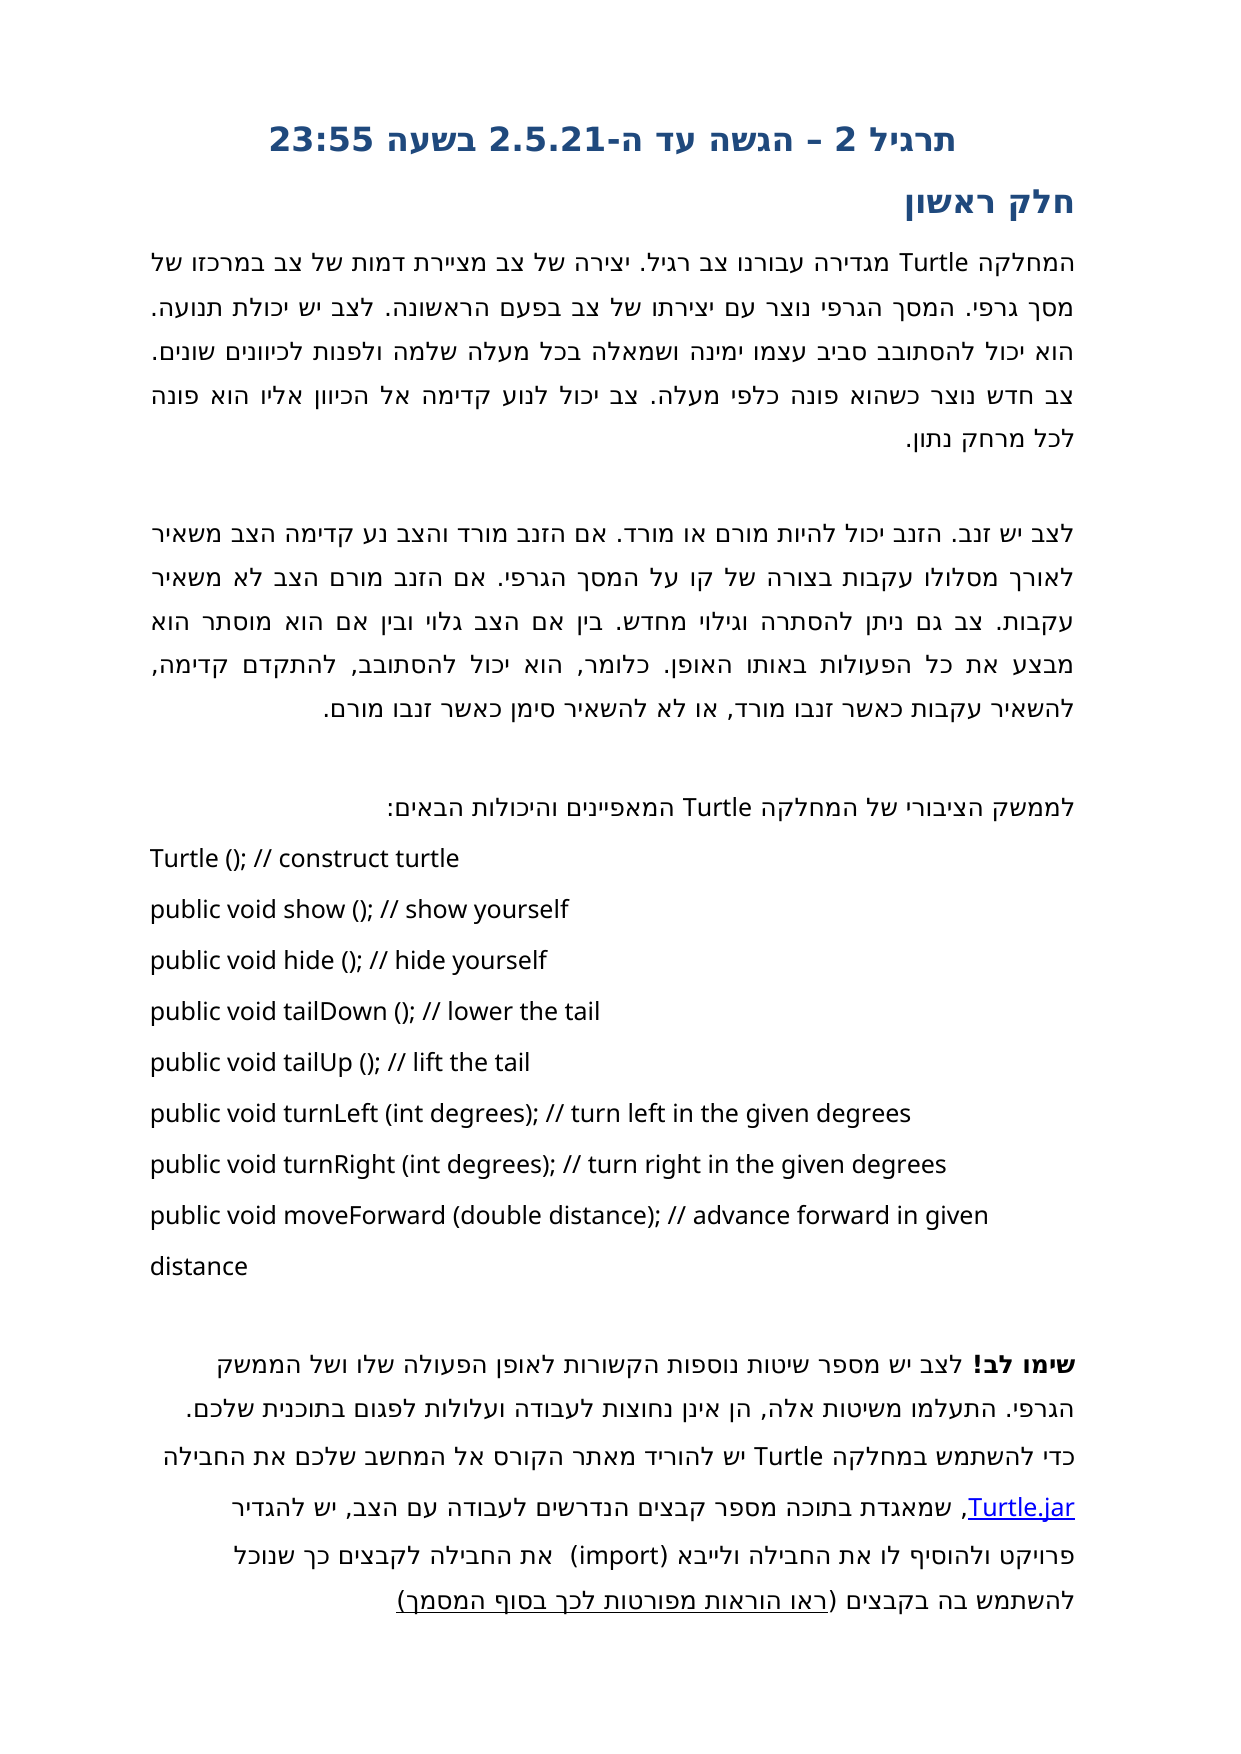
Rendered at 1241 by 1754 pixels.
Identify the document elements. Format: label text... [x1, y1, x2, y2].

text לממשק הציבורי של המחלקה Turtle המאפיינים והיכולות הבאים: [150, 789, 1075, 823]
text חלק ראשון [150, 182, 1075, 221]
text המחלקה Turtle מגדירה עבורנו צב רגיל. יצירה של צב מציירת דמות של צב במרכזו של מסך גרפי. המסך הגרפי נוצר עם יצירתו של צב בפעם הראשונה. לצב יש יכולת תנועה. הוא יכול להסתובב סביב עצמו ימינה ושמאלה בכל מעלה שלמה ולפנות לכיוונים שונים. צב חדש נוצר כשהוא פונה כלפי מעלה. צב יכול לנוע קדימה אל הכיוון אליו הוא פונה לכל מרחק נתון. [150, 245, 1075, 454]
text תרגיל 2 – הגשה עד ה-2.5.21 בשעה 23:55 [150, 120, 1075, 159]
text Turtle (); // construct turtle [150, 840, 1075, 874]
text public void moveForward (double distance); // advance forward in given distance [150, 1198, 1075, 1283]
text public void turnRight (int degrees); // turn right in the given degrees [150, 1147, 1075, 1181]
text public void tailUp (); // lift the tail [150, 1044, 1075, 1078]
text public void turnLeft (int degrees); // turn left in the given degrees [150, 1096, 1075, 1129]
text לצב יש זנב. הזנב יכול להיות מורם או מורד. אם הזנב מורד והצב נע קדימה הצב משאיר לאורך מסלולו עקבות בצורה של קו על המסך הגרפי. אם הזנב מורם הצב לא משאיר עקבות. צב גם ניתן להסתרה וגילוי מחדש. בין אם הצב גלוי ובין אם הוא מוסתר הוא מבצע את כל הפעולות באותו האופן. כלומר, הוא יכול להסתובב, להתקדם קדימה, להשאיר עקבות כאשר זנבו מורד, או לא להשאיר סימן כאשר זנבו מורם. [150, 519, 1075, 724]
text public void hide (); // hide yourself [150, 942, 1075, 976]
text כדי להשתמש במחלקה Turtle יש להוריד מאתר הקורס אל המחשב שלכם את החבילה Turtle.jar, שמאגדת בתוכה מספר קבצים הנדרשים לעבודה עם הצב, יש להגדיר פרויקט ולהוסיף לו את החבילה ולייבא (import) את החבילה לקבצים כך שנוכל להשתמש בה בקבצים (ראו הוראות מפורטות לכך בסוף המסמך) [150, 1438, 1075, 1616]
text public void tailDown (); // lower the tail [150, 993, 1075, 1027]
text שימו לב! לצב יש מספר שיטות נוספות הקשורות לאופן הפעולה שלו ושל הממשק הגרפי. התעלמו משיטות אלה, הן אינן נחוצות לעבודה ועלולות לפגום בתוכנית שלכם. [150, 1351, 1075, 1424]
text public void show (); // show yourself [150, 891, 1075, 925]
